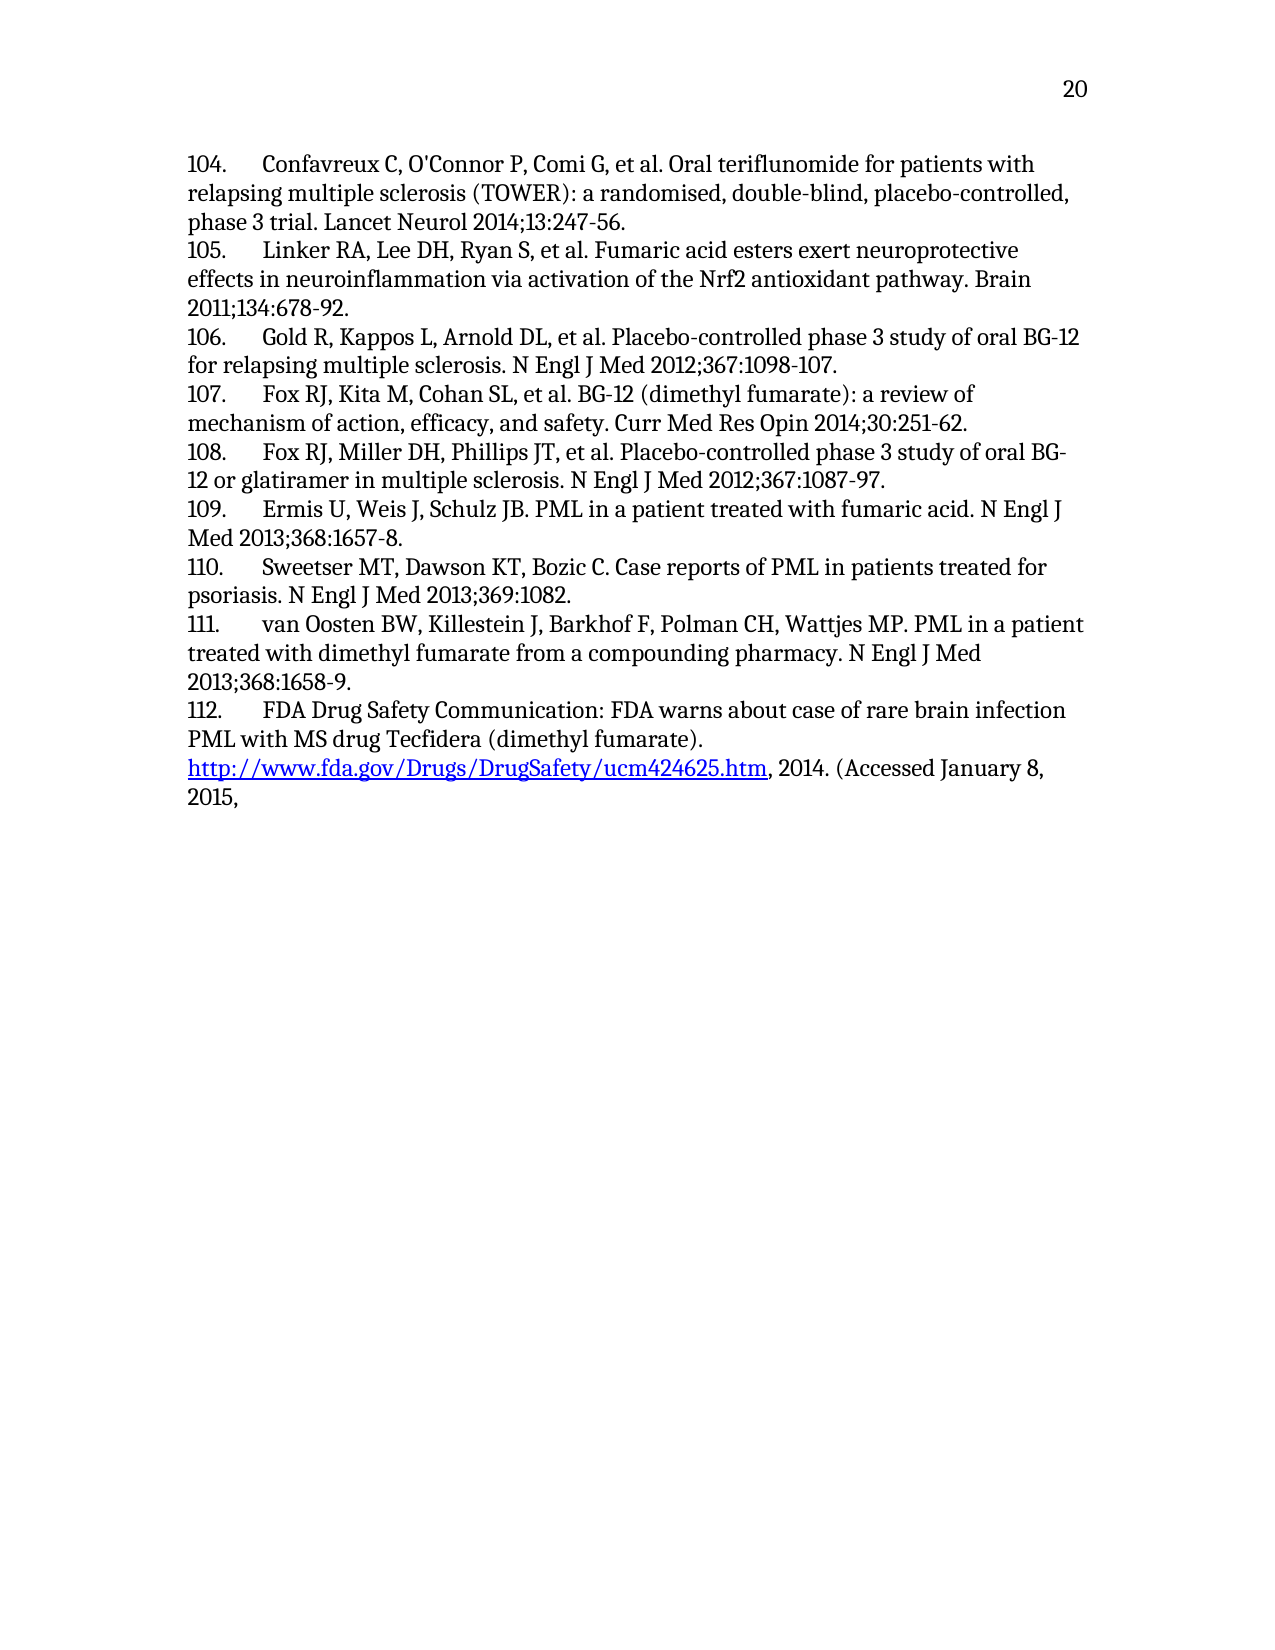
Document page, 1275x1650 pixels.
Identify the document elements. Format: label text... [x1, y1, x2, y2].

text 112. FDA Drug Safety Communication: FDA warns about case of rare brain infection PML with MS drug Tecfidera (dimethyl fumarate). http://www.fda.gov/Drugs/DrugSafety/ucm424625.htm, 2014. (Accessed January 8, 2015, [187, 696, 1087, 811]
text 104. Confavreux C, O'Connor P, Comi G, et al. Oral teriflunomide for patients with relapsing multiple sclerosis (TOWER): a randomised, double-blind, placebo-controlled, phase 3 trial. Lancet Neurol 2014;13:247-56. [187, 150, 1087, 236]
text 107. Fox RJ, Kita M, Cohan SL, et al. BG-12 (dimethyl fumarate): a review of mechanism of action, efficacy, and safety. Curr Med Res Opin 2014;30:251-62. [187, 380, 1087, 437]
text 109. Ermis U, Weis J, Schulz JB. PML in a patient treated with fumaric acid. N Engl J Med 2013;368:1657-8. [187, 495, 1087, 552]
text 111. van Oosten BW, Killestein J, Barkhof F, Polman CH, Wattjes MP. PML in a patient treated with dimethyl fumarate from a compounding pharmacy. N Engl J Med 2013;368:1658-9. [187, 610, 1087, 696]
text 106. Gold R, Kappos L, Arnold DL, et al. Placebo-controlled phase 3 study of oral BG-12 for relapsing multiple sclerosis. N Engl J Med 2012;367:1098-107. [187, 322, 1087, 380]
text 110. Sweetser MT, Dawson KT, Bozic C. Case reports of PML in patients treated for psoriasis. N Engl J Med 2013;369:1082. [187, 552, 1087, 610]
text 105. Linker RA, Lee DH, Ryan S, et al. Fumaric acid esters exert neuroprotective effects in neuroinflammation via activation of the Nrf2 antioxidant pathway. Brain 2011;134:678-92. [187, 236, 1087, 322]
text 108. Fox RJ, Miller DH, Phillips JT, et al. Placebo-controlled phase 3 study of oral BG-12 or glatiramer in multiple sclerosis. N Engl J Med 2012;367:1087-97. [187, 437, 1087, 495]
